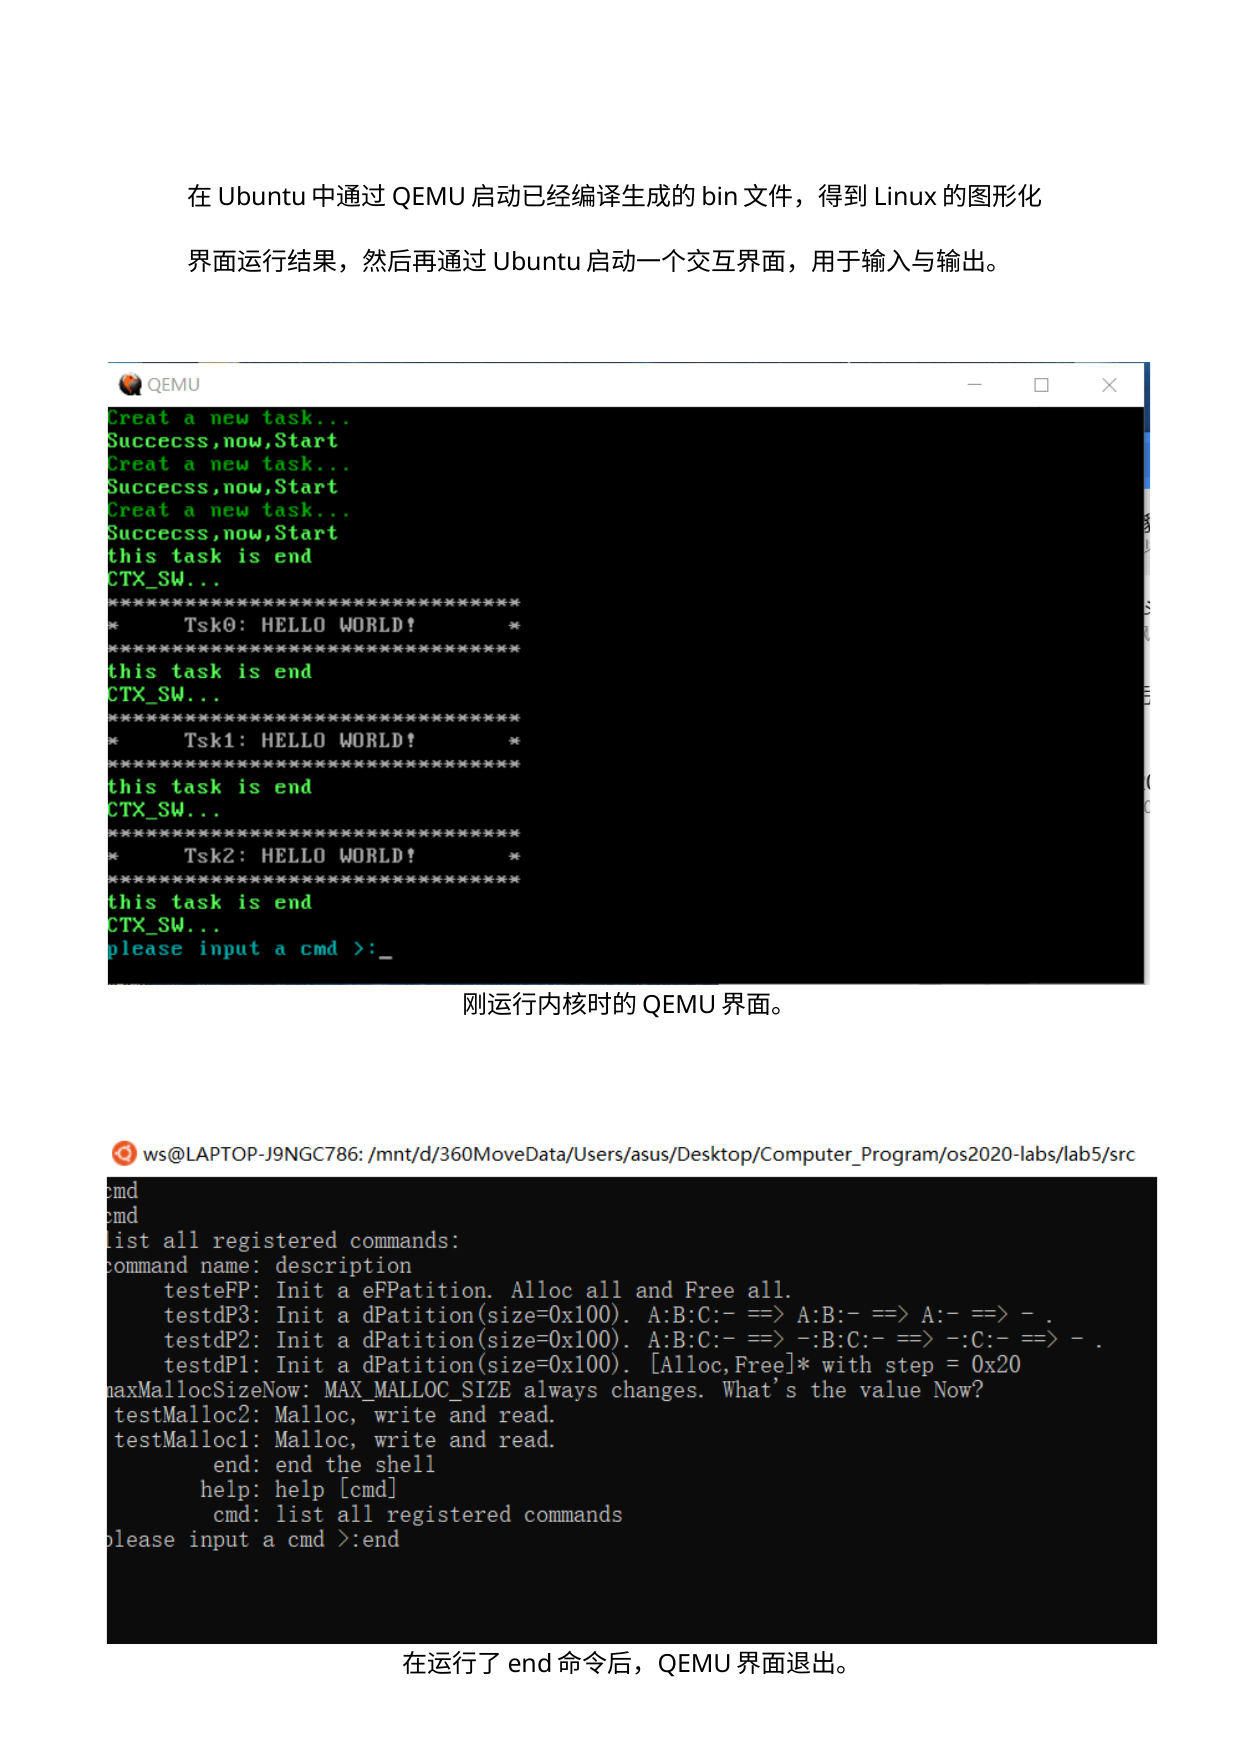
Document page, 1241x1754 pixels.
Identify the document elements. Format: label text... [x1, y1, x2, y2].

picture [107, 362, 1151, 985]
text 在Ubuntu中通过QEMU启动已经编译生成的bin文件，得到Linux的图形化界面运行结果，然后再通过Ubuntu启动一个交互界面，用于输入与输出。 [187, 162, 1053, 292]
picture [106, 1137, 1158, 1644]
